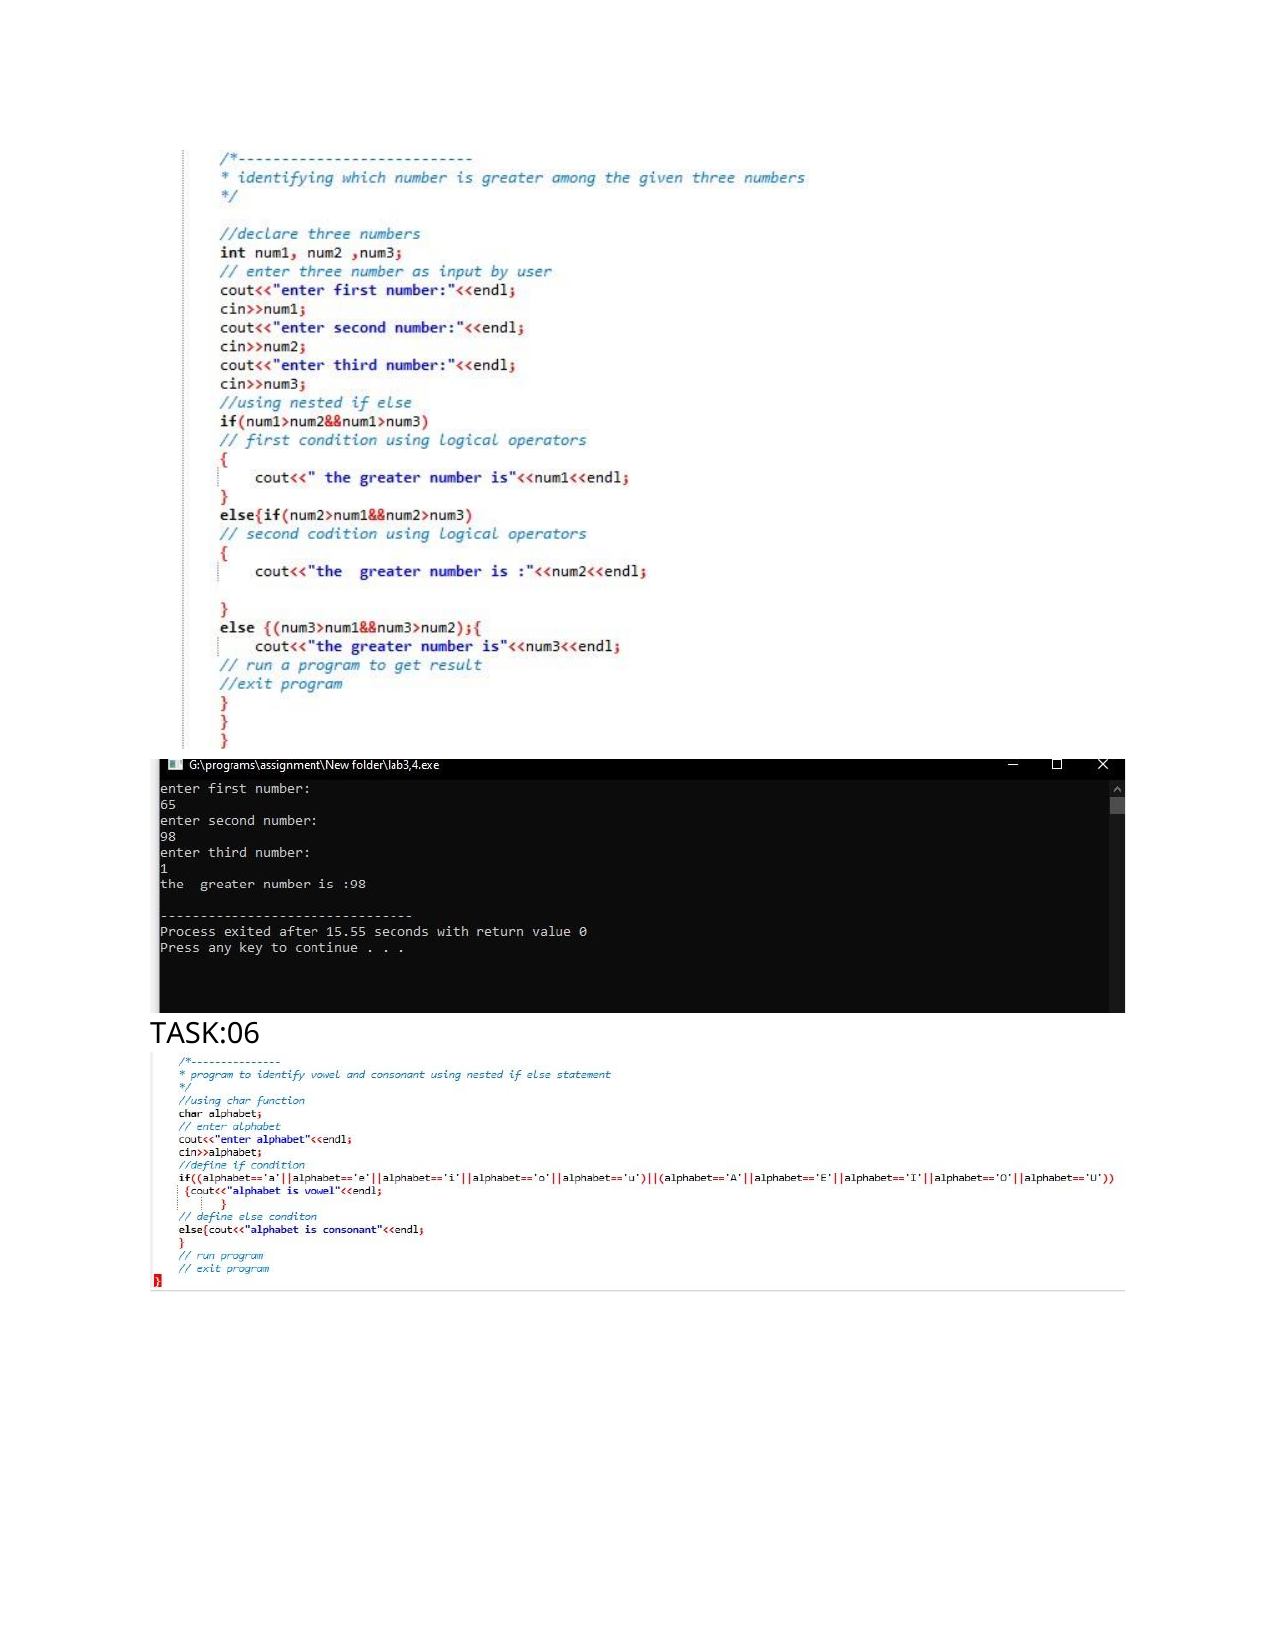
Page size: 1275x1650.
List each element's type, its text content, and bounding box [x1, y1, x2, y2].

picture [150, 1052, 1125, 1292]
text TASK:06 [150, 1013, 1125, 1052]
picture [150, 150, 1125, 1013]
